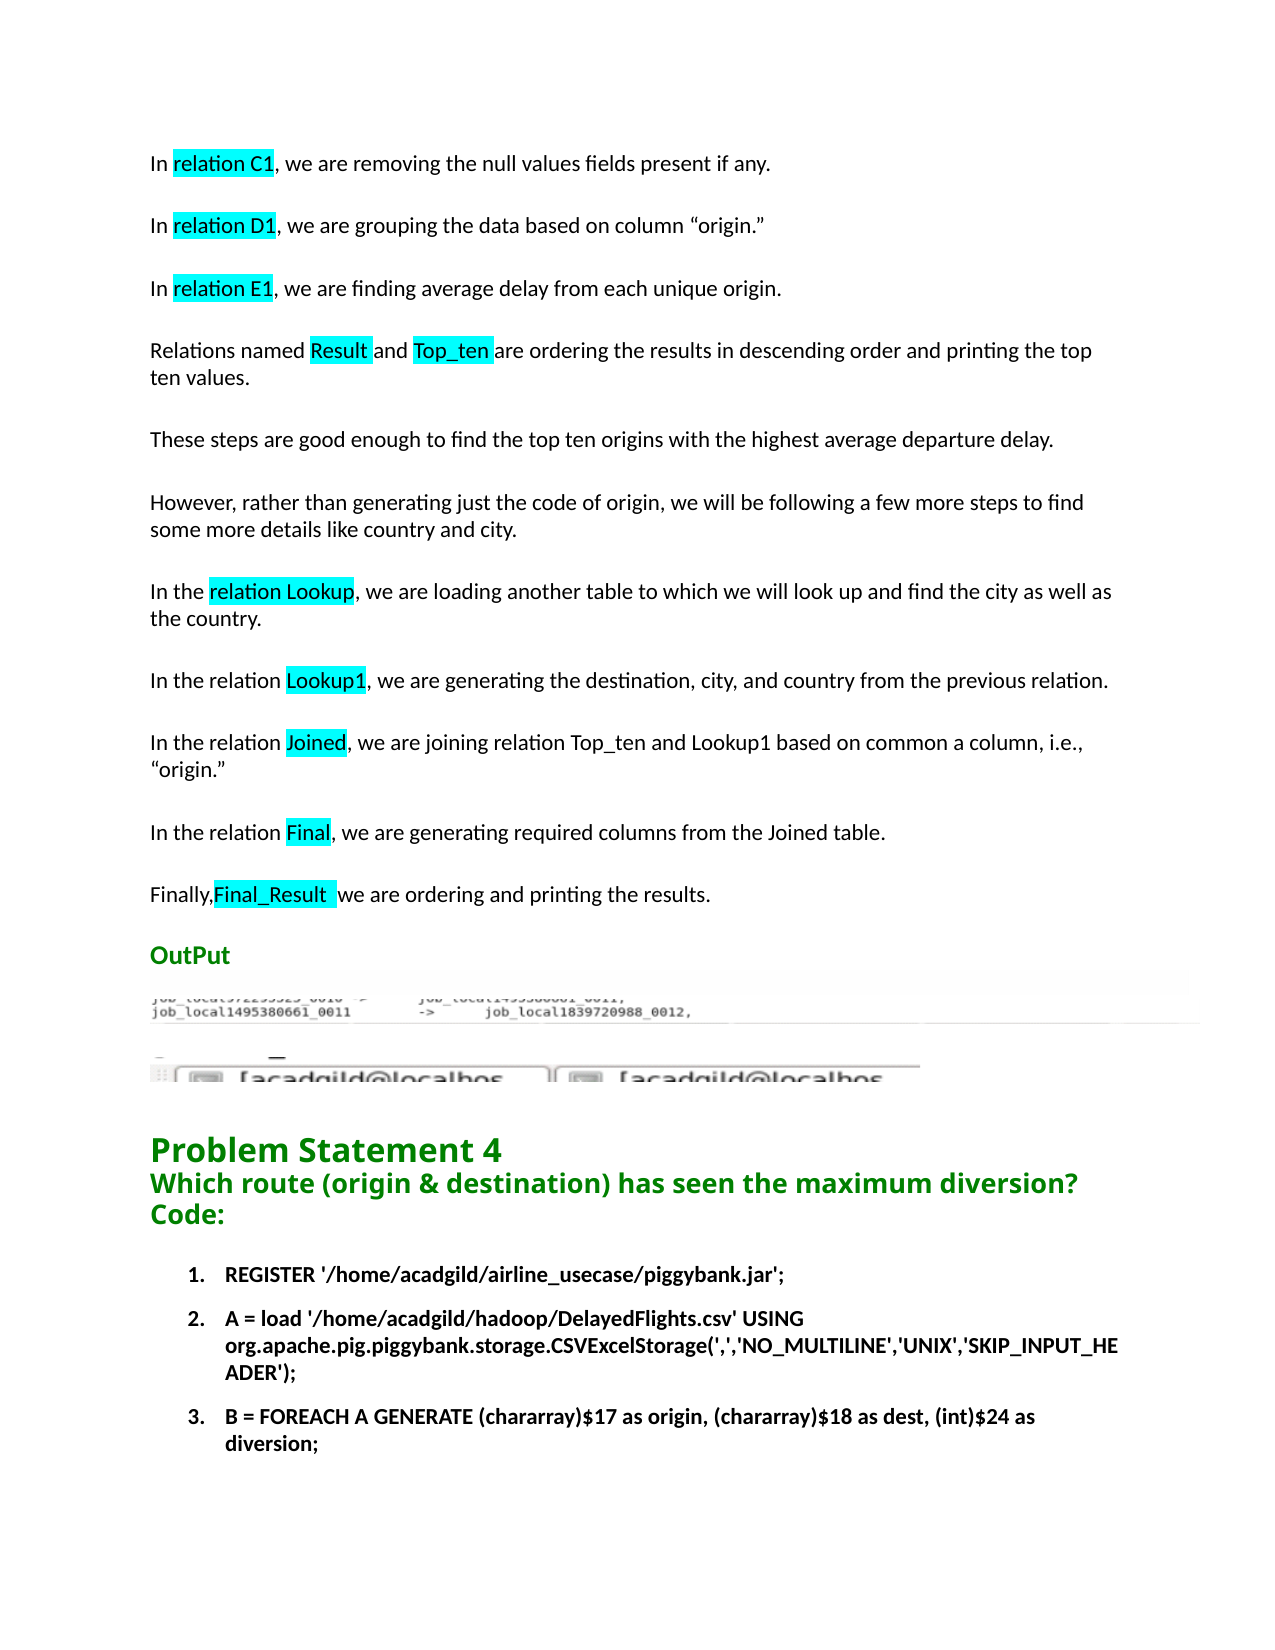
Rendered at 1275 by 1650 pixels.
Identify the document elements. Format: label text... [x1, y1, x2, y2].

text Finally,Final_Result we are ordering and printing the results. [337, 881, 1125, 908]
list REGISTER '/home/acadgild/airline_usecase/piggybank.jar'; [187, 1261, 1125, 1288]
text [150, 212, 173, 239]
text In relation D1, we are grouping the data based on column “origin.” [276, 212, 1125, 239]
text In the relation Joined, we are joining relation Top_ten and Lookup1 based on common a column, i.e., “origin.” [150, 729, 1125, 783]
text In relation C1, we are removing the null values fields present if any. [274, 150, 1125, 177]
text In the relation Lookup, we are loading another table to which we will look up and find the city as well as the country. [150, 578, 1125, 632]
text Relations named Result and Top_ten are ordering the results in descending order and printing the top ten values. [150, 337, 1125, 391]
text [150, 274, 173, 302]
list A = load '/home/acadgild/hadoop/DelayedFlights.csv' USING org.apache.pig.piggybank.storage.CSVExcelStorage(',','NO_MULTILINE','UNIX','SKIP_INPUT_HEADER'); [187, 1305, 1125, 1386]
list B = FOREACH A GENERATE (chararray)$17 as origin, (chararray)$18 as dest, (int)$24 as diversion; [187, 1403, 1125, 1457]
text Code: [150, 1203, 1125, 1230]
text Problem Statement 4 [150, 1141, 1125, 1168]
text Which route (origin & destination) has seen the maximum diversion? [150, 1172, 1125, 1199]
text These steps are good enough to find the top ten origins with the highest average departure delay. [150, 426, 1125, 453]
text In the relation Final, we are generating required columns from the Joined table. [331, 818, 1125, 846]
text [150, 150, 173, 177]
text OutPut [150, 943, 1125, 970]
text In relation E1, we are finding average delay from each unique origin. [273, 274, 1125, 302]
text In the relation Lookup1, we are generating the destination, city, and country from the previous relation. [366, 667, 1125, 694]
text However, rather than generating just the code of origin, we will be following a few more steps to find some more details like country and city. [150, 488, 1125, 542]
